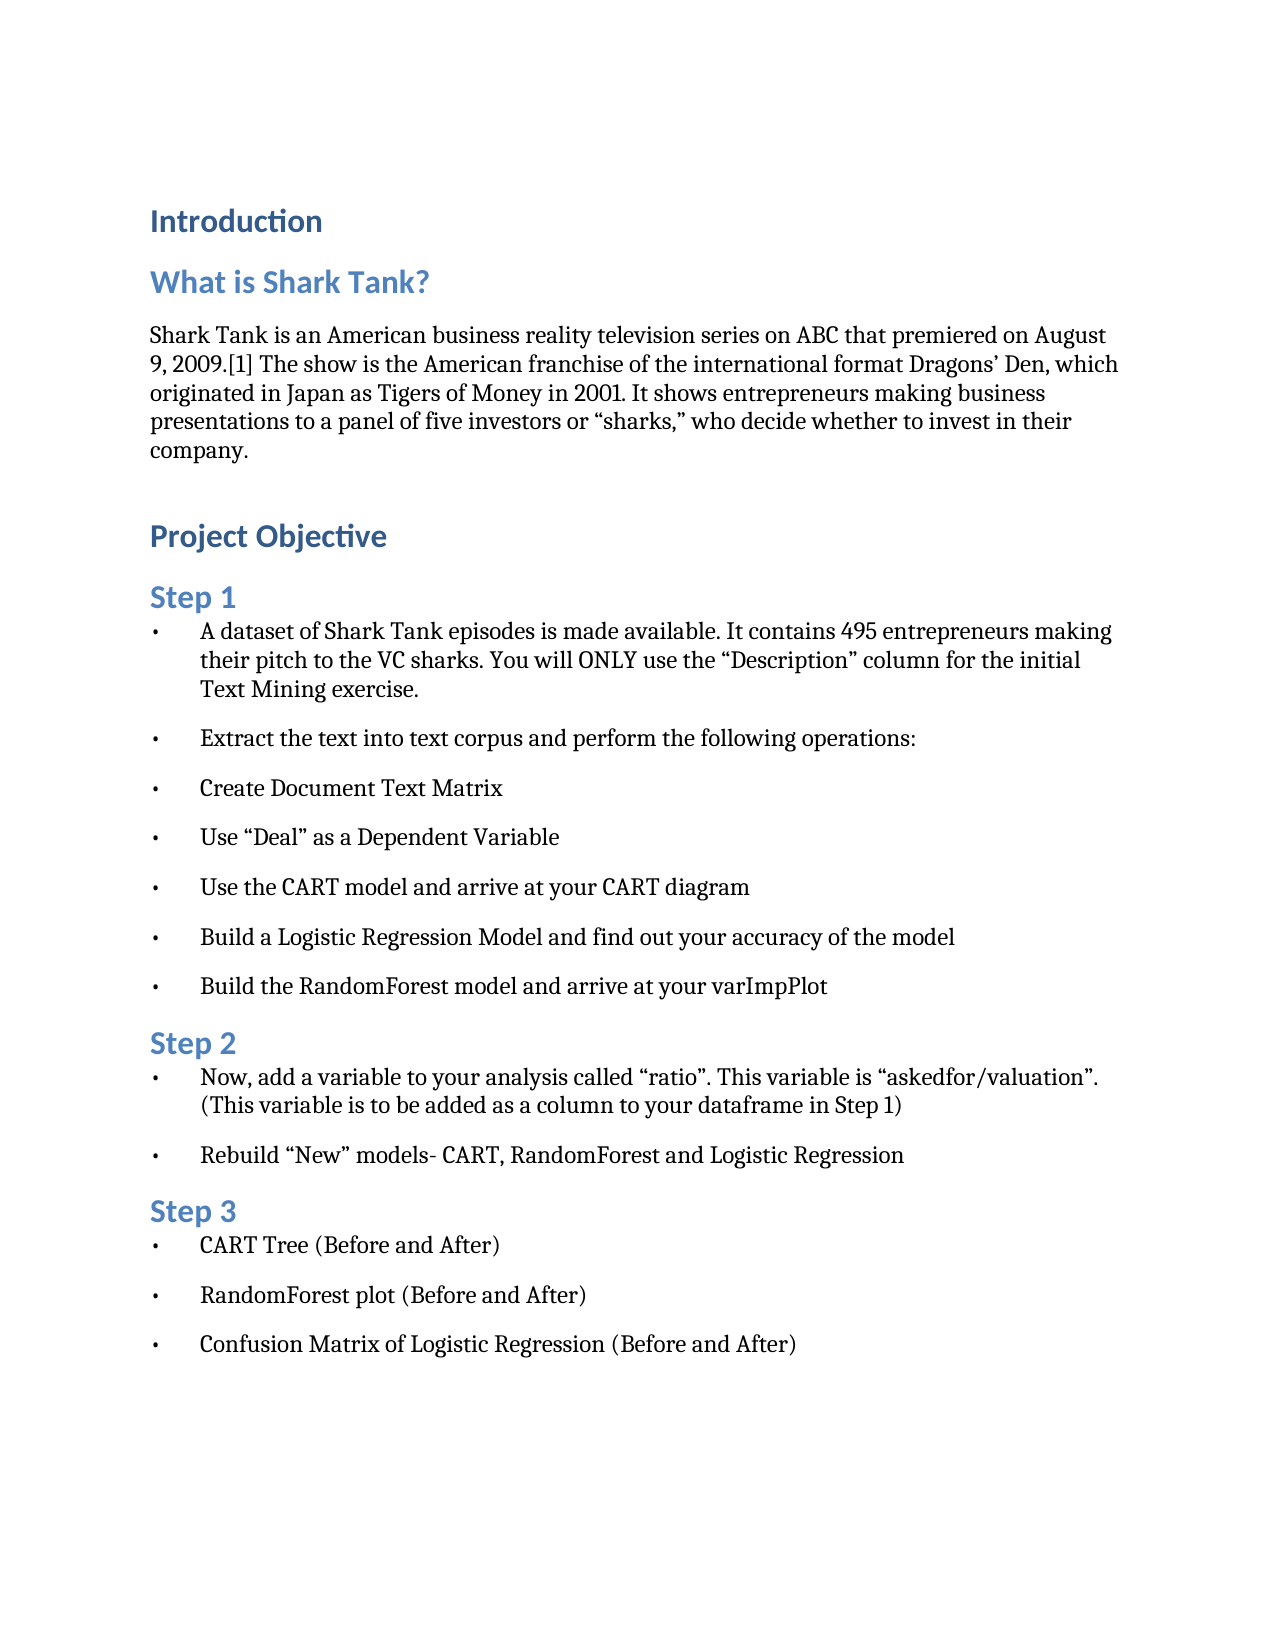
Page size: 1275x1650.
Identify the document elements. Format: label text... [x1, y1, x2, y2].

list Rebuild “New” models- CART, RandomForest and Logistic Regression [150, 1141, 1125, 1169]
list Use the CART model and arrive at your CART diagram [150, 873, 1125, 902]
list Use “Deal” as a Dependent Variable [150, 823, 1125, 852]
list Now, add a variable to your analysis called “ratio”. This variable is “askedfor/valuation”. (This variable is to be added as a column to your dataframe in Step 1) [150, 1062, 1125, 1120]
list Extract the text into text corpus and perform the following operations: [150, 724, 1125, 753]
list A dataset of Shark Tank episodes is made available. It contains 495 entrepreneurs making their pitch to the VC sharks. You will ONLY use the “Description” column for the initial Text Mining exercise. [150, 617, 1125, 703]
subtitle What is Shark Tank? [150, 262, 1125, 302]
list Build the RandomForest model and arrive at your varImpPlot [150, 972, 1125, 1001]
subtitle Project Objective [150, 515, 1125, 556]
list Create Document Text Matrix [150, 774, 1125, 802]
subtitle Step 3 [150, 1190, 1125, 1231]
list Confusion Matrix of Logistic Regression (Before and After) [150, 1330, 1125, 1359]
subtitle Introduction [150, 200, 1125, 241]
list CART Tree (Before and After) [150, 1231, 1125, 1260]
subtitle Step 2 [150, 1022, 1125, 1062]
list RandomForest plot (Before and After) [150, 1281, 1125, 1309]
subtitle Step 1 [150, 576, 1125, 617]
list Build a Logistic Regression Model and find out your accuracy of the model [150, 922, 1125, 951]
text Shark Tank is an American business reality television series on ABC that premiered on August 9, 2009.[1] The show is the American franchise of the international format Dragons’ Den, which originated in Japan as Tigers of Money in 2001. It shows entrepreneurs making business presentations to a panel of five investors or “sharks,” who decide whether to invest in their company. [150, 321, 1125, 465]
